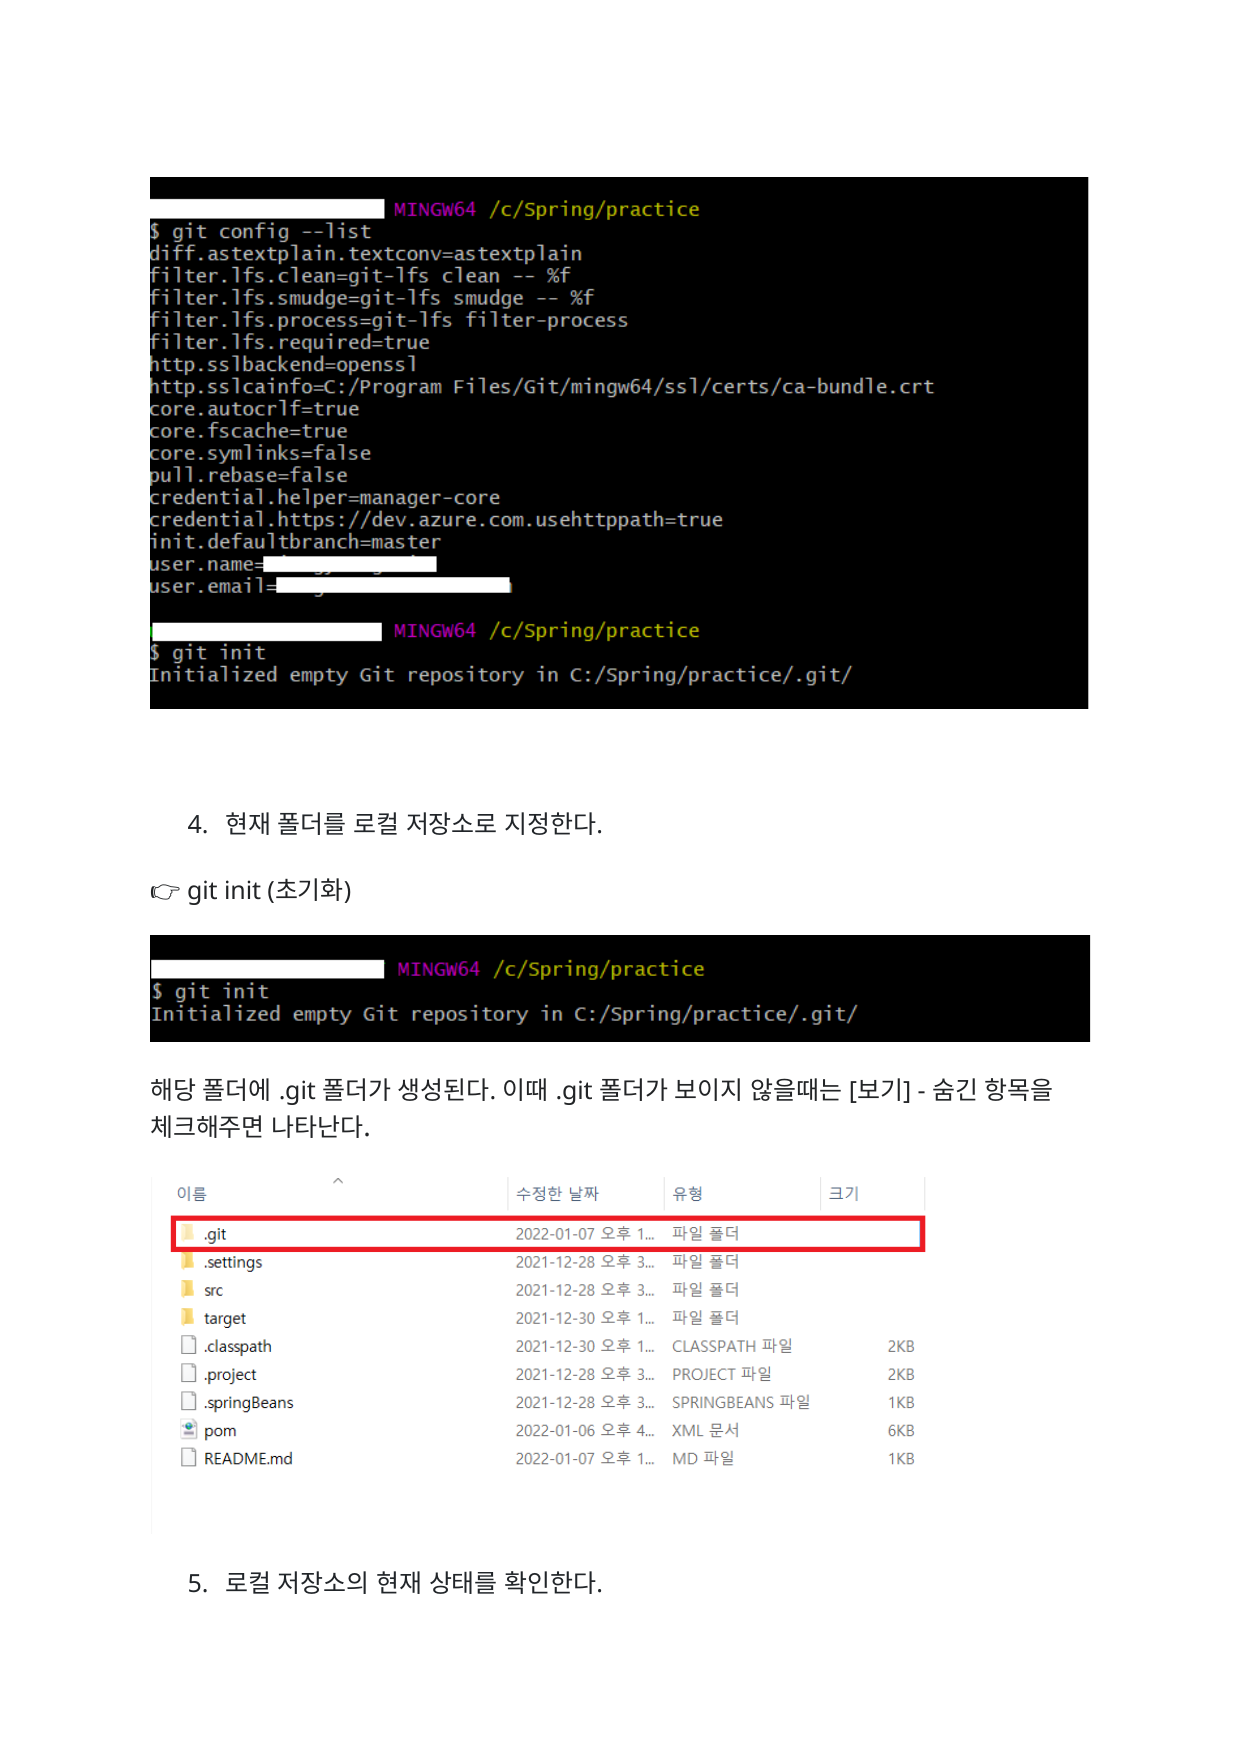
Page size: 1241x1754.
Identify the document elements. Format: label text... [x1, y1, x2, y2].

picture [150, 177, 1091, 709]
picture [150, 1174, 1091, 1534]
list 현재 폴더를 로컬 저장소로 지정한다. [187, 805, 1090, 841]
list 로컬 저장소의 현재 상태를 확인한다. [187, 1563, 1090, 1599]
picture [150, 935, 1091, 1042]
text 👉 git init (초기화) [150, 870, 1090, 907]
text 해당 폴더에 .git 폴더가 생성된다. 이때 .git 폴더가 보이지 않을때는 [보기] - 숨긴 항목을 체크해주면 나타난다. [150, 1071, 1090, 1145]
